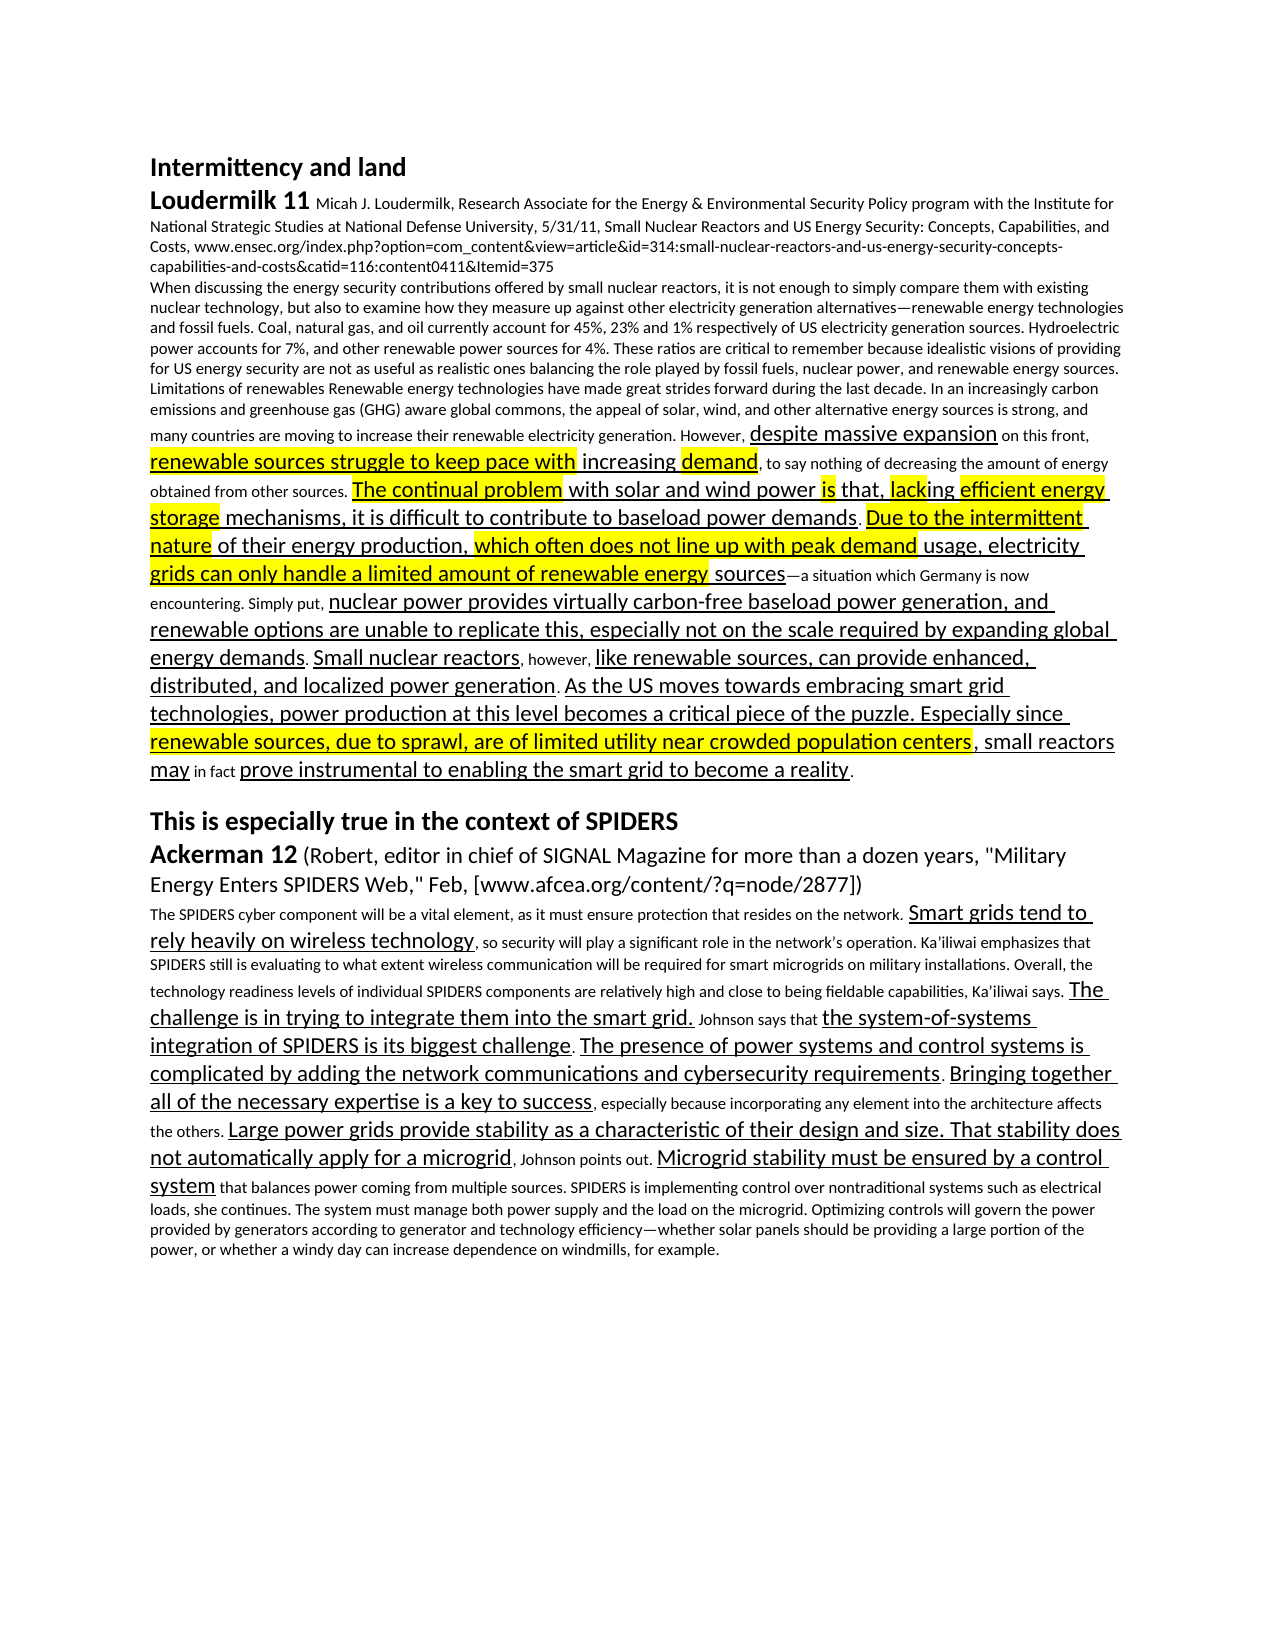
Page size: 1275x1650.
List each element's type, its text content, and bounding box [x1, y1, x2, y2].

text The SPIDERS cyber component will be a vital element, as it must ensure protection that resides on the network. Smart grids tend to rely heavily on wireless technology, so security will play a significant role in the network’s operation. Ka’iliwai emphasizes that SPIDERS still is evaluating to what extent wireless communication will be required for smart microgrids on military installations. Overall, the technology readiness levels of individual SPIDERS components are relatively high and close to being fieldable capabilities, Ka’iliwai says. The challenge is in trying to integrate them into the smart grid. Johnson says that the system-of-systems integration of SPIDERS is its biggest challenge. The presence of power systems and control systems is complicated by adding the network communications and cybersecurity requirements. Bringing together all of the necessary expertise is a key to success, especially because incorporating any element into the architecture affects the others. Large power grids provide stability as a characteristic of their design and size. That stability does not automatically apply for a microgrid, Johnson points out. Microgrid stability must be ensured by a control system that balances power coming from multiple sources. SPIDERS is implementing control over nontraditional systems such as electrical loads, she continues. The system must manage both power supply and the load on the microgrid. Optimizing controls will govern the power provided by generators according to generator and technology efficiency—whether solar panels should be providing a large portion of the power, or whether a windy day can increase dependence on windmills, for example. [150, 898, 1125, 1260]
text Loudermilk 11 Micah J. Loudermilk, Research Associate for the Energy & Environmental Security Policy program with the Institute for National Strategic Studies at National Defense University, 5/31/11, Small Nuclear Reactors and US Energy Security: Concepts, Capabilities, and Costs, www.ensec.org/index.php?option=com_content&view=article&id=314:small-nuclear-reactors-and-us-energy-security-concepts-capabilities-and-costs&catid=116:content0411&Itemid=375 [150, 183, 1125, 277]
subtitle Intermittency and land [150, 150, 1125, 183]
subtitle This is especially true in the context of SPIDERS [150, 804, 1125, 837]
text When discussing the energy security contributions offered by small nuclear reactors, it is not enough to simply compare them with existing nuclear technology, but also to examine how they measure up against other electricity generation alternatives—renewable energy technologies and fossil fuels. Coal, natural gas, and oil currently account for 45%, 23% and 1% respectively of US electricity generation sources. Hydroelectric power accounts for 7%, and other renewable power sources for 4%. These ratios are critical to remember because idealistic visions of providing for US energy security are not as useful as realistic ones balancing the role played by fossil fuels, nuclear power, and renewable energy sources. Limitations of renewables Renewable energy technologies have made great strides forward during the last decade. In an increasingly carbon emissions and greenhouse gas (GHG) aware global commons, the appeal of solar, wind, and other alternative energy sources is strong, and many countries are moving to increase their renewable electricity generation. However, despite massive expansion on this front, renewable sources struggle to keep pace with increasing demand, to say nothing of decreasing the amount of energy obtained from other sources. The continual problem with solar and wind power is that, lacking efficient energy storage mechanisms, it is difficult to contribute to baseload power demands. Due to the intermittent nature of their energy production, which often does not line up with peak demand usage, electricity grids can only handle a limited amount of renewable energy sources—a situation which Germany is now encountering. Simply put, nuclear power provides virtually carbon-free baseload power generation, and renewable options are unable to replicate this, especially not on the scale required by expanding global energy demands. Small nuclear reactors, however, like renewable sources, can provide enhanced, distributed, and localized power generation. As the US moves towards embracing smart grid technologies, power production at this level becomes a critical piece of the puzzle. Especially since renewable sources, due to sprawl, are of limited utility near crowded population centers, small reactors may in fact prove instrumental to enabling the smart grid to become a reality. [150, 277, 1125, 783]
text Ackerman 12 (Robert, editor in chief of SIGNAL Magazine for more than a dozen years, "Military Energy Enters SPIDERS Web," Feb, [www.afcea.org/content/?q=node/2877]) [150, 837, 1125, 898]
